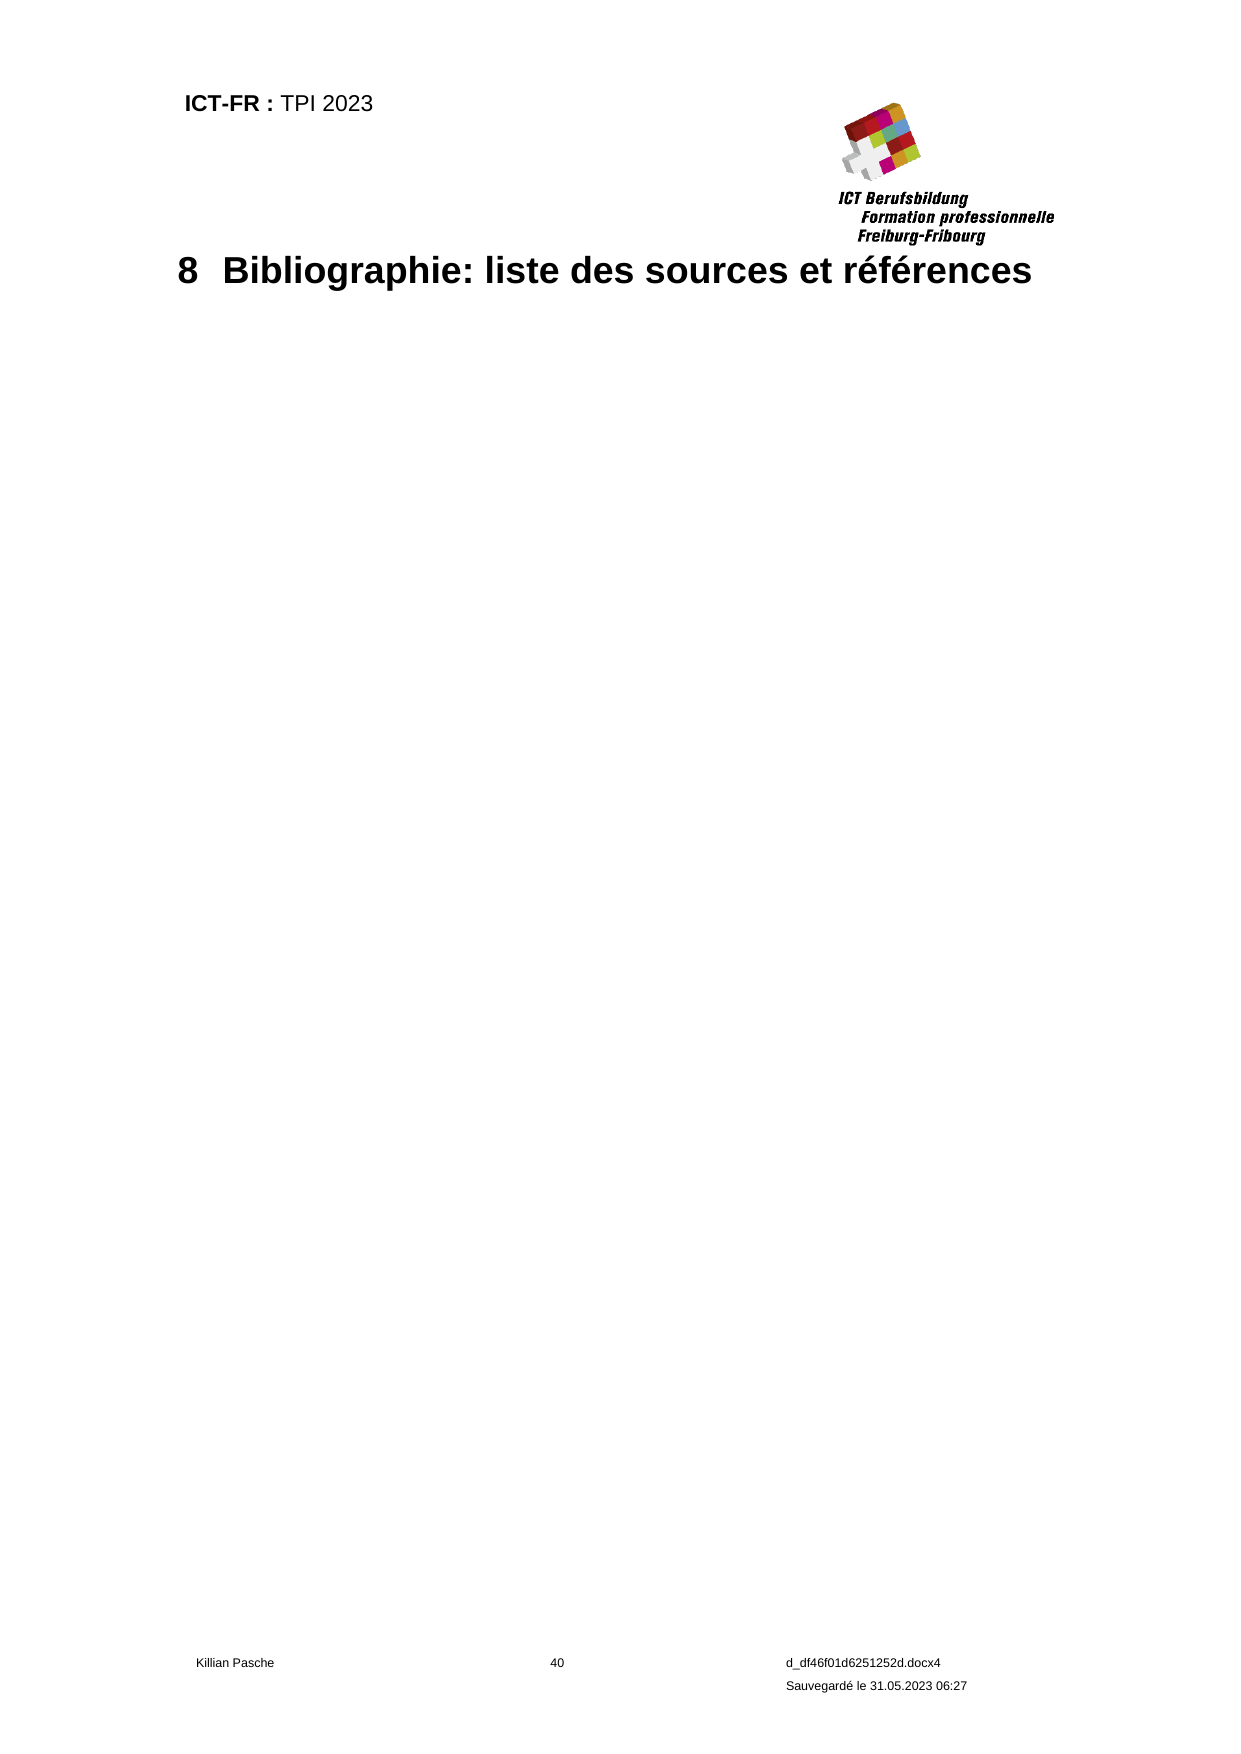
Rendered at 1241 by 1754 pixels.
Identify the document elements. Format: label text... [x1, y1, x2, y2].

picture [814, 88, 1075, 248]
subtitle Bibliographie: liste des sources et références [177, 248, 1122, 291]
